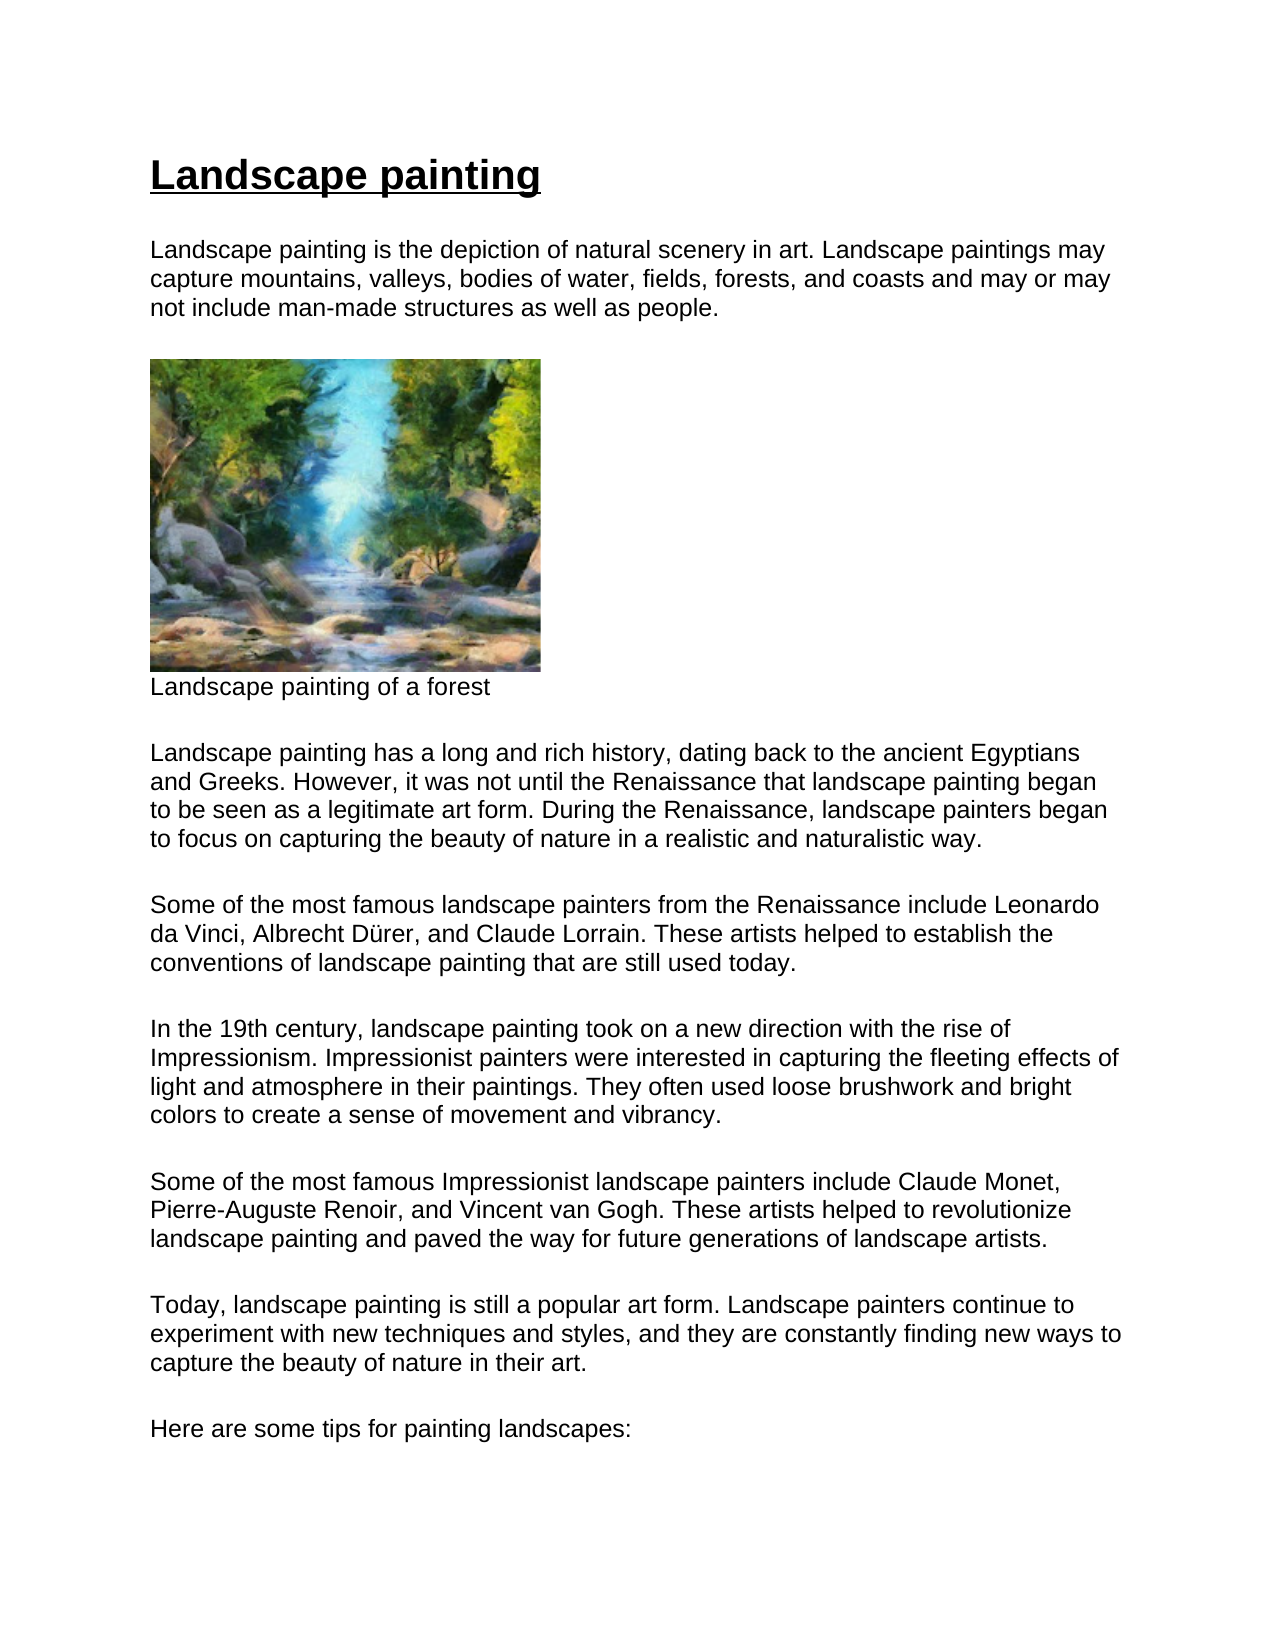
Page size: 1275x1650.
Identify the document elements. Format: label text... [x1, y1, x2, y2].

picture [150, 359, 541, 672]
text Today, landscape painting is still a popular art form. Landscape painters continue to experiment with new techniques and styles, and they are constantly finding new ways to capture the beauty of nature in their art. [150, 1290, 1125, 1377]
text Landscape painting of a forest [150, 672, 1125, 700]
text Landscape painting has a long and rich history, dating back to the ancient Egyptians and Greeks. However, it was not until the Renaissance that landscape painting began to be seen as a legitimate art form. During the Renaissance, landscape painters began to focus on capturing the beauty of nature in a realistic and naturalistic way. [150, 738, 1125, 853]
text Some of the most famous Impressionist landscape painters include Claude Monet, Pierre-Auguste Renoir, and Vincent van Gogh. These artists helped to revolutionize landscape painting and paved the way for future generations of landscape artists. [150, 1167, 1125, 1253]
text Landscape painting is the depiction of natural scenery in art. Landscape paintings may capture mountains, valleys, bodies of water, fields, forests, and coasts and may or may not include man-made structures as well as people. [150, 235, 1125, 322]
text Some of the most famous landscape painters from the Renaissance include Leonardo da Vinci, Albrecht Dürer, and Claude Lorrain. These artists helped to establish the conventions of landscape painting that are still used today. [150, 890, 1125, 977]
text In the 19th century, landscape painting took on a new direction with the rise of Impressionism. Impressionist painters were interested in capturing the fleeting effects of light and atmosphere in their paintings. They often used loose brushwork and bright colors to create a sense of movement and vibrancy. [150, 1014, 1125, 1129]
text Here are some tips for painting landscapes: [150, 1414, 1125, 1443]
text Landscape painting [150, 150, 1125, 198]
